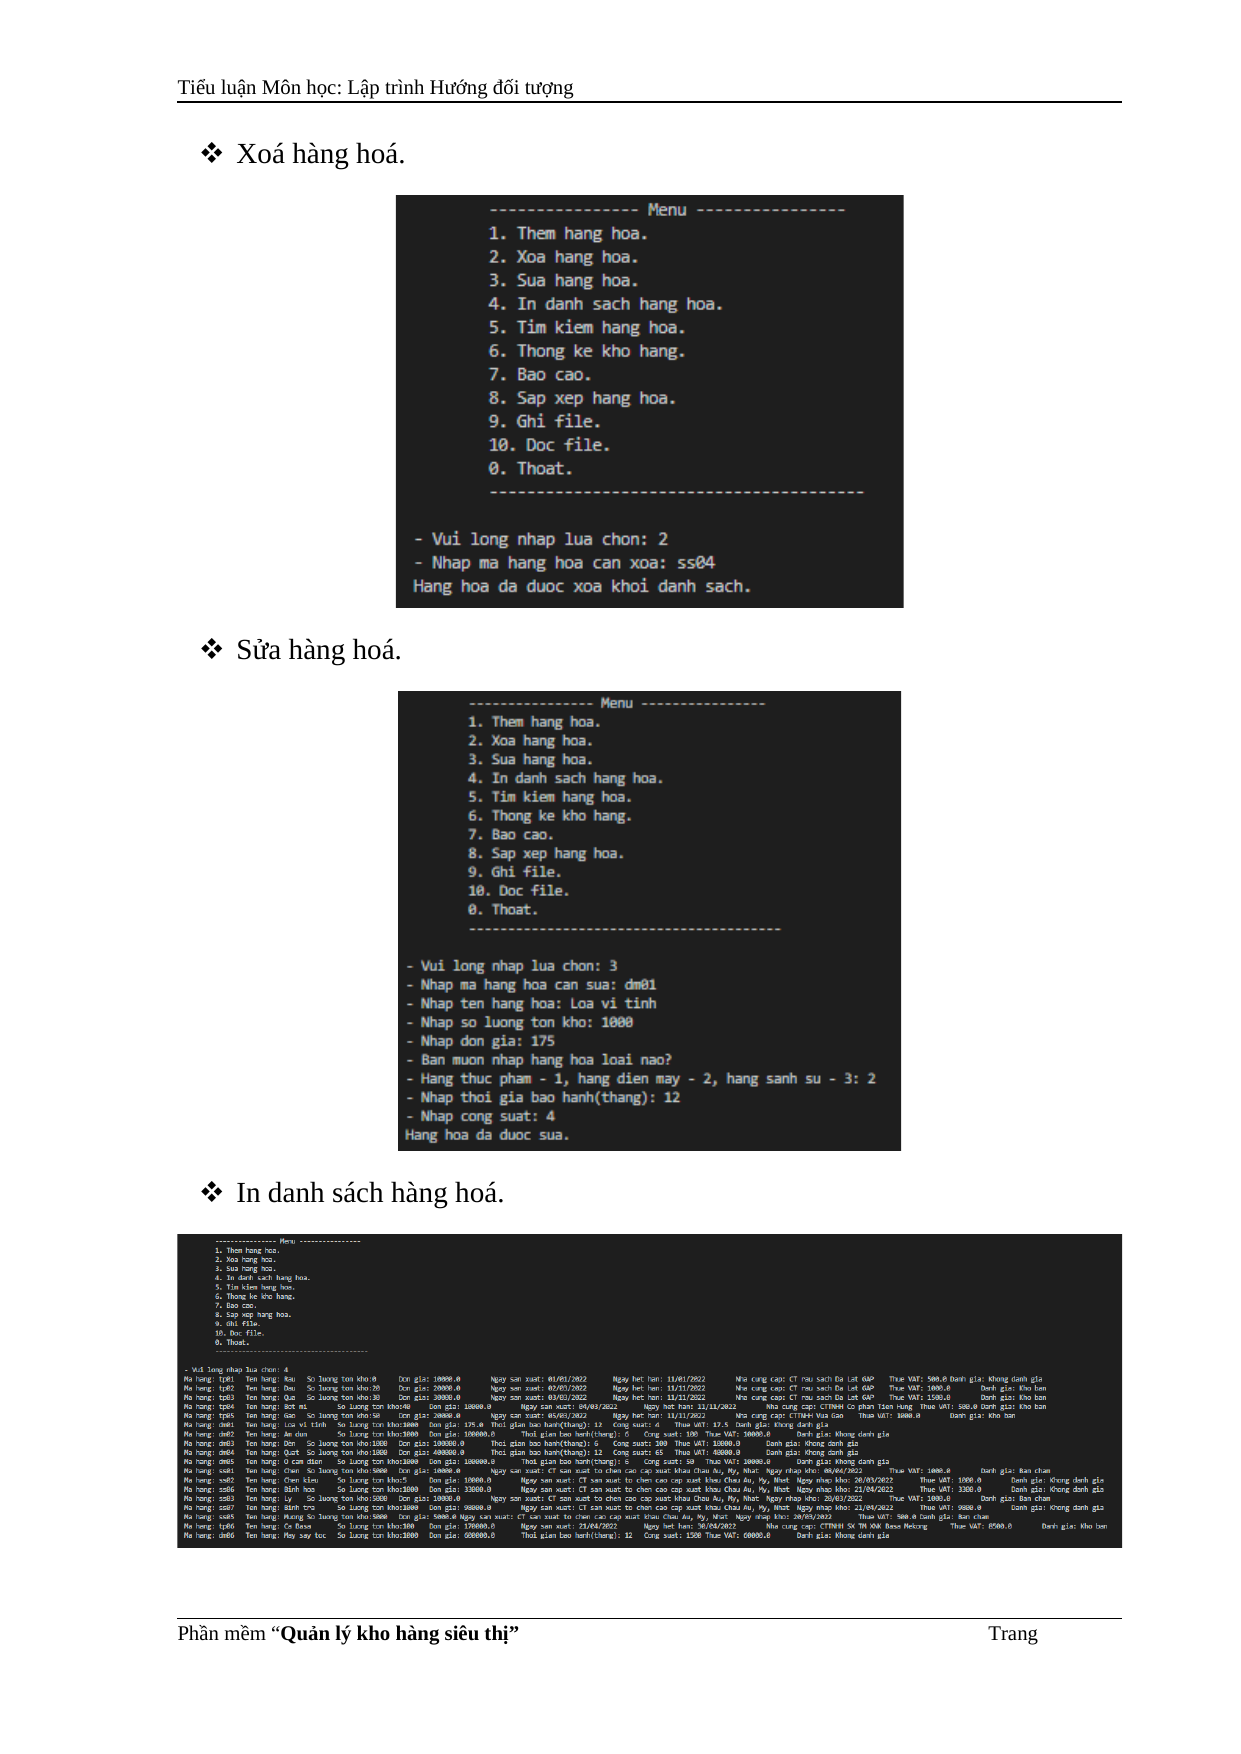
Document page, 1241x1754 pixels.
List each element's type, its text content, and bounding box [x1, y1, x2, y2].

picture [398, 691, 902, 1151]
picture [395, 195, 904, 608]
list In danh sách hàng hoá. [199, 1176, 1122, 1209]
picture [177, 1234, 1123, 1548]
list Xoá hàng hoá. [199, 136, 1122, 170]
list Sửa hàng hoá. [199, 632, 1122, 666]
